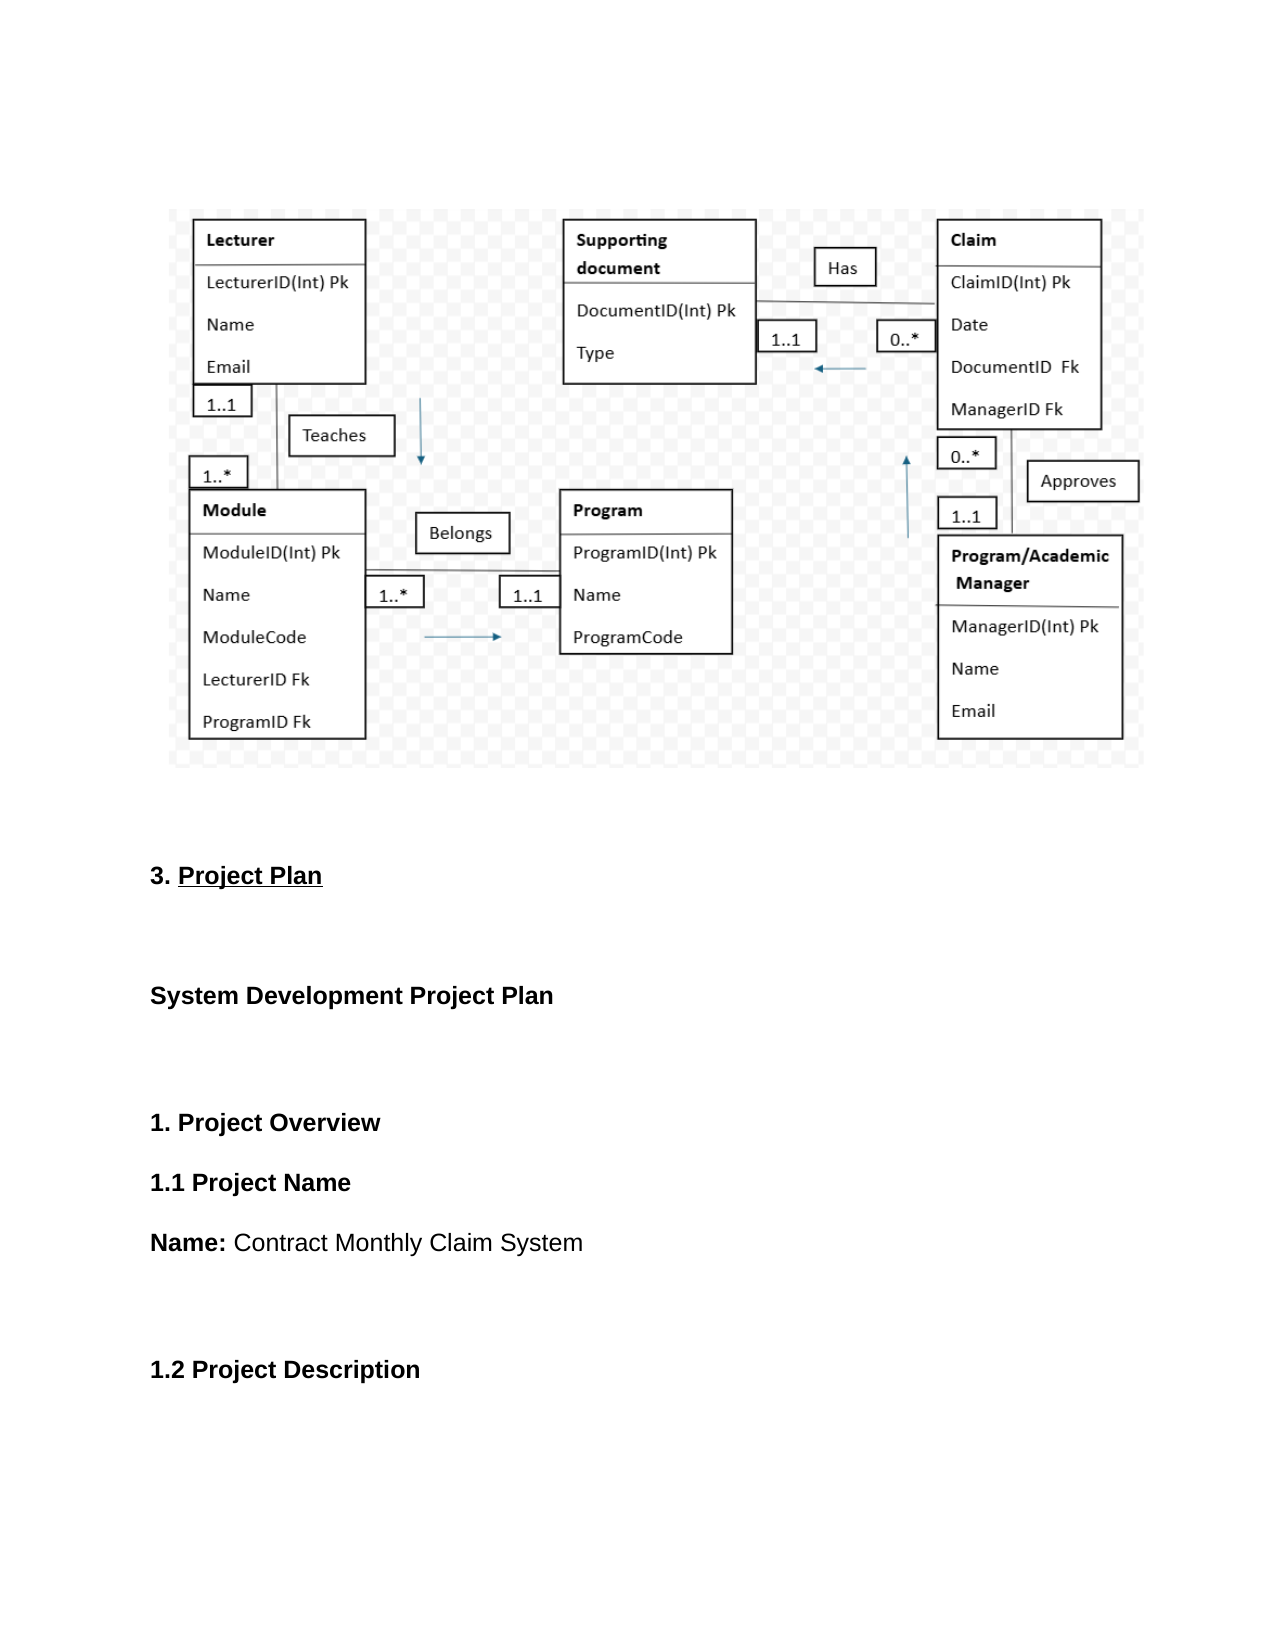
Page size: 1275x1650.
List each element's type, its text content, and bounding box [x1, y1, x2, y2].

text 3. Project Plan [150, 861, 1125, 890]
text System Development Project Plan [150, 981, 1125, 1009]
text 1.1 Project Name [150, 1168, 1125, 1197]
text Name: Contract Monthly Claim System [150, 1228, 1125, 1256]
text 1. Project Overview [150, 1108, 1125, 1137]
text 1.2 Project Description [150, 1355, 1125, 1384]
